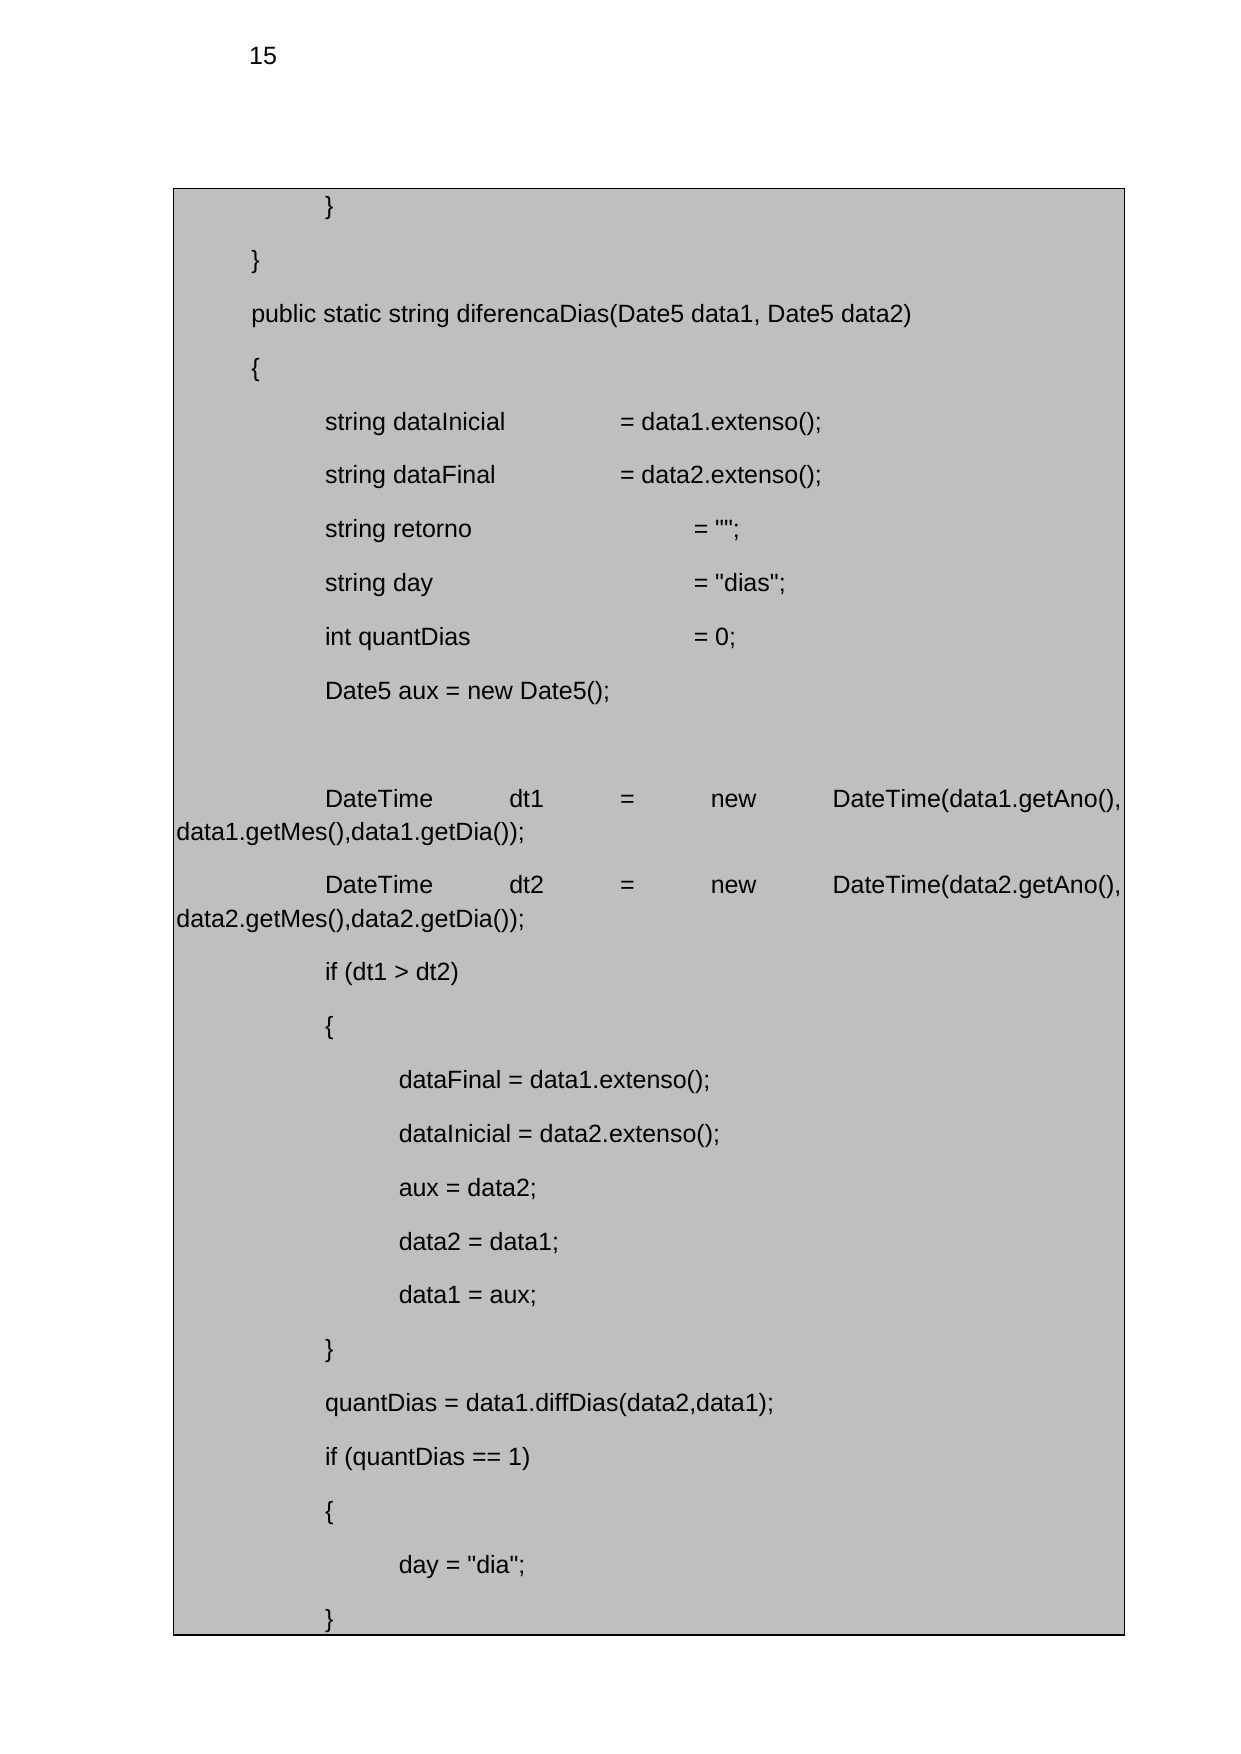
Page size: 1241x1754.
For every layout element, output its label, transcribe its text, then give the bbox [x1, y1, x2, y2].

subtitle } [174, 1601, 1124, 1634]
subtitle { [174, 1008, 1124, 1040]
subtitle DateTime dt2 = new DateTime(data2.getAno(), data2.getMes(),data2.getDia()); [174, 867, 1124, 932]
subtitle string dataFinal = data2.extenso(); [174, 457, 1124, 489]
subtitle data1 = aux; [174, 1277, 1124, 1309]
subtitle if (quantDias == 1) [174, 1439, 1124, 1471]
subtitle } [174, 1331, 1124, 1363]
subtitle { [174, 350, 1124, 382]
subtitle string dataInicial = data1.extenso(); [174, 403, 1124, 435]
subtitle } [174, 242, 1124, 274]
subtitle dataInicial = data2.extenso(); [174, 1116, 1124, 1148]
subtitle DateTime dt1 = new DateTime(data1.getAno(), data1.getMes(),data1.getDia()); [174, 781, 1124, 845]
subtitle aux = data2; [174, 1170, 1124, 1202]
subtitle public static string diferencaDias(Date5 data1, Date5 data2) [174, 296, 1124, 328]
subtitle day = "dia"; [174, 1547, 1124, 1578]
subtitle int quantDias = 0; [174, 619, 1124, 651]
subtitle if (dt1 > dt2) [174, 954, 1124, 986]
subtitle dataFinal = data1.extenso(); [174, 1062, 1124, 1094]
subtitle } [174, 189, 1124, 220]
subtitle string retorno = ""; [174, 511, 1124, 543]
subtitle { [174, 1493, 1124, 1525]
subtitle data2 = data1; [174, 1223, 1124, 1255]
subtitle quantDias = data1.diffDias(data2,data1); [174, 1385, 1124, 1417]
subtitle Date5 aux = new Date5(); [174, 673, 1124, 705]
subtitle string day = "dias"; [174, 565, 1124, 597]
